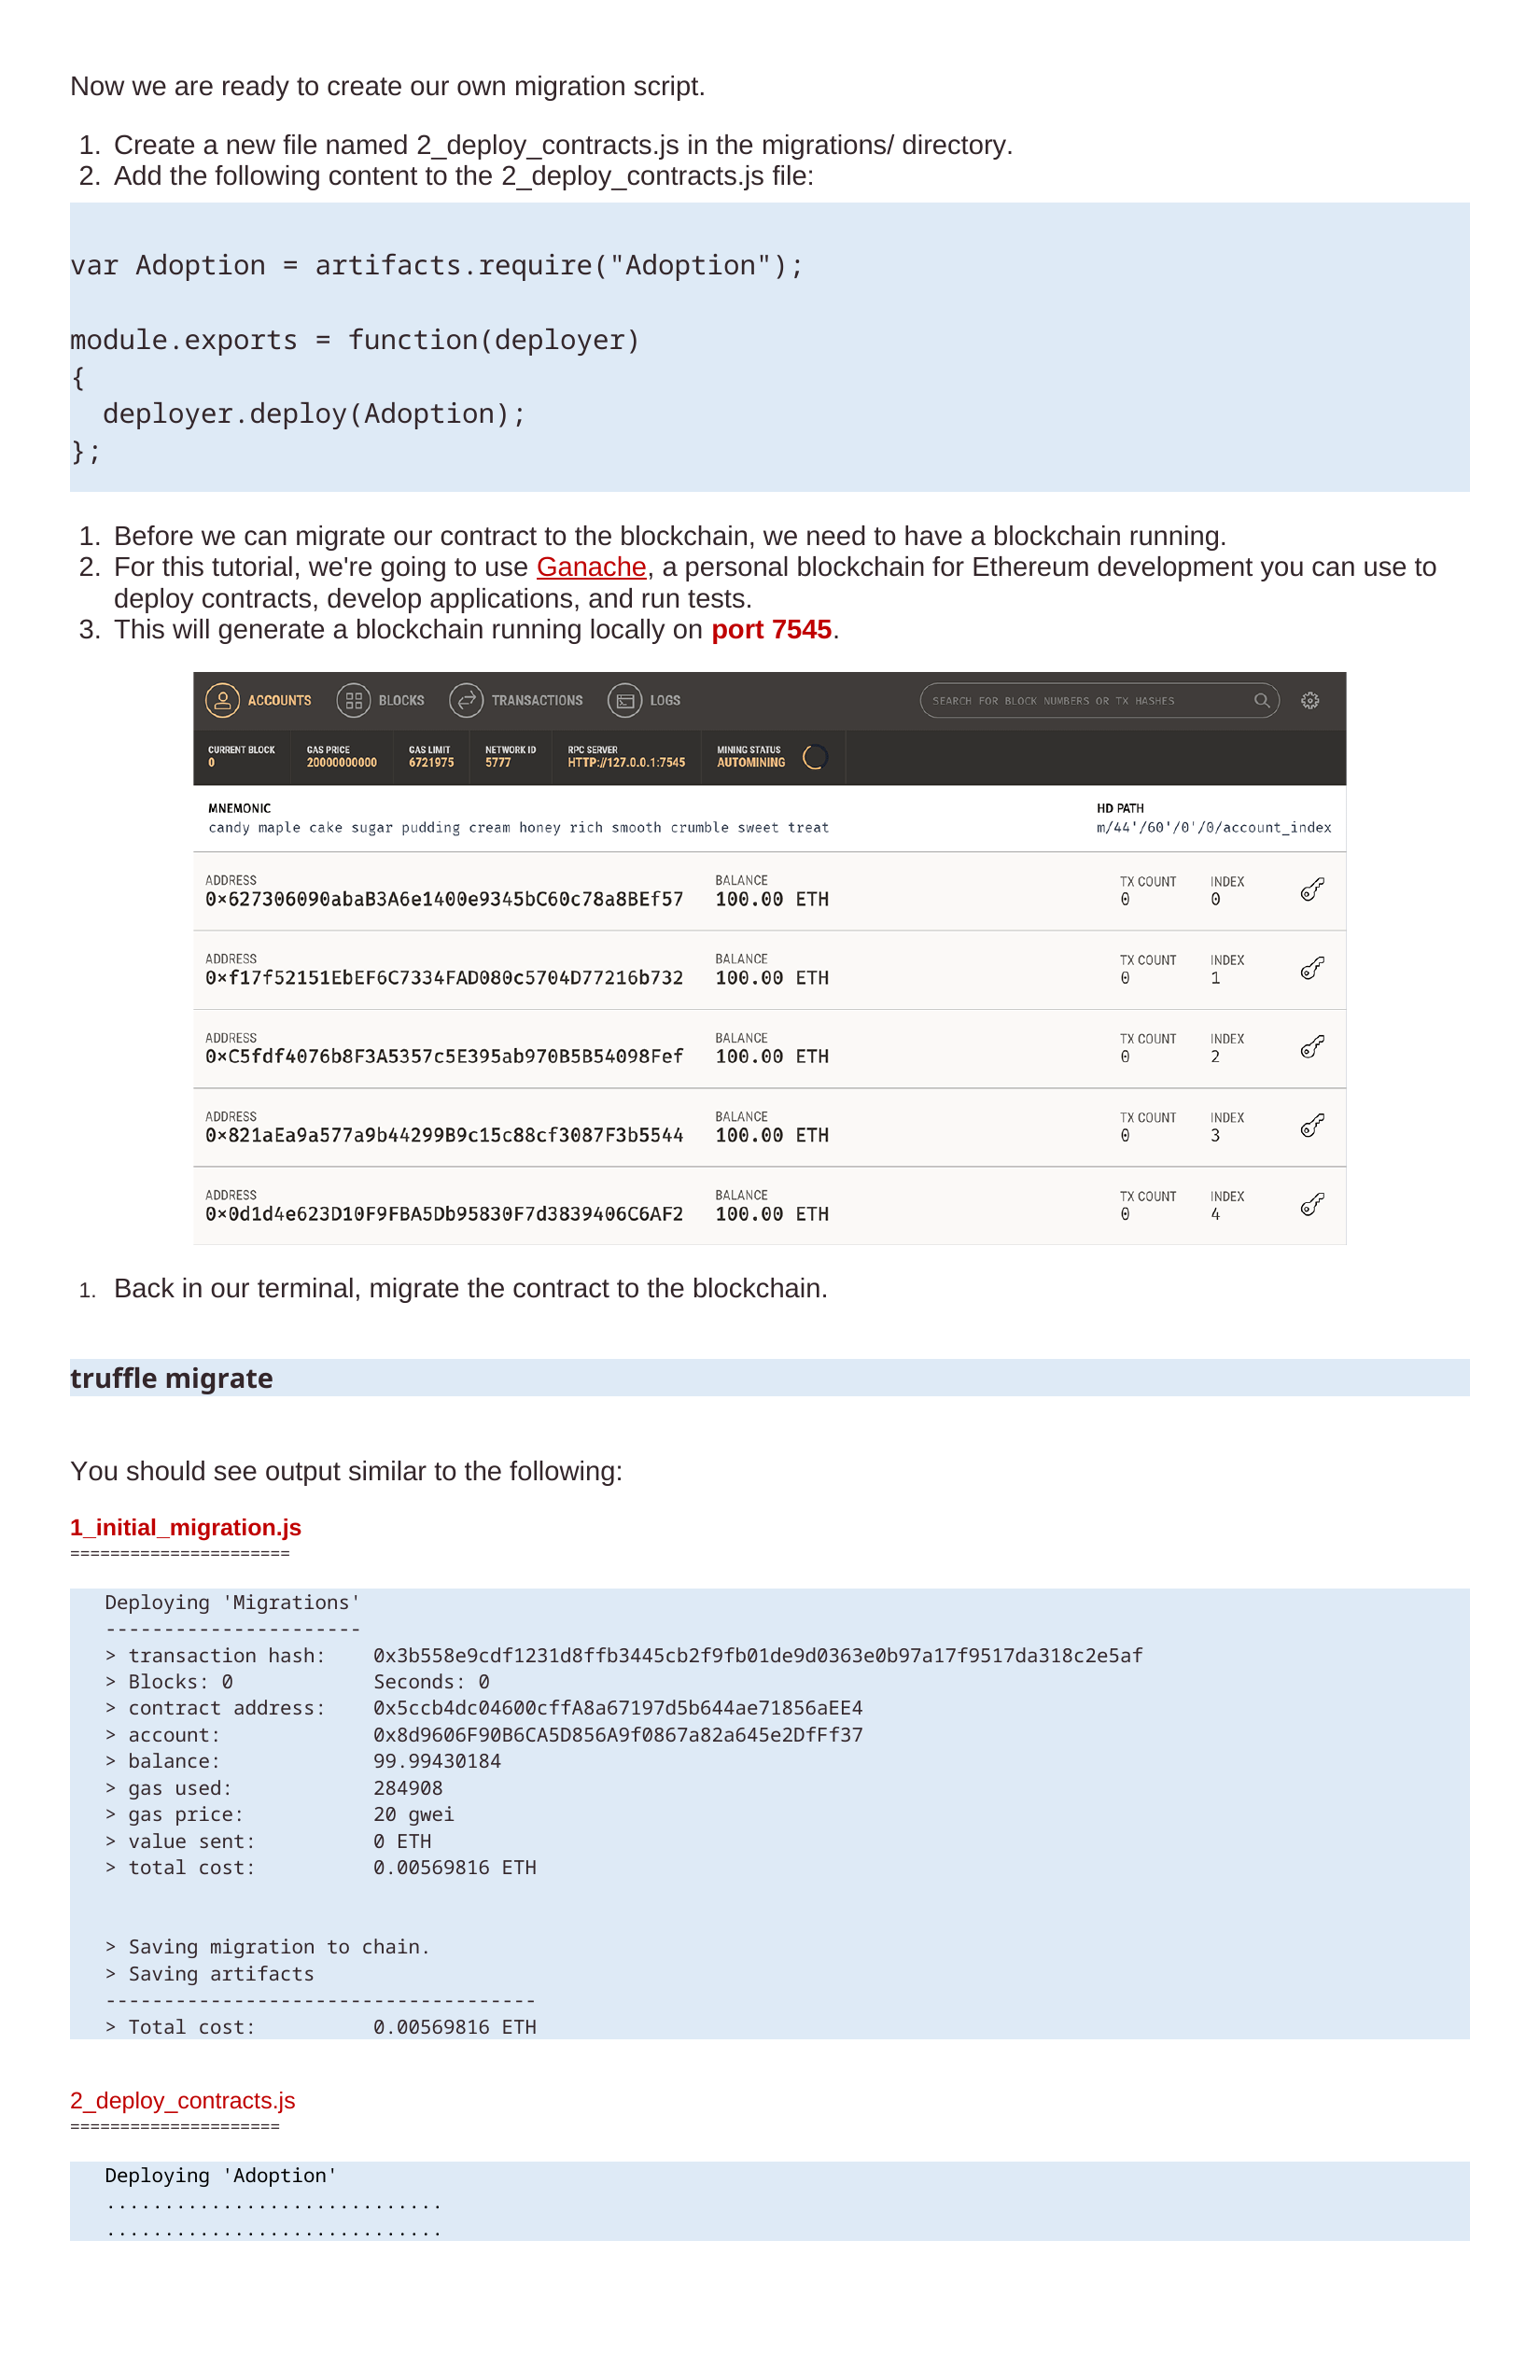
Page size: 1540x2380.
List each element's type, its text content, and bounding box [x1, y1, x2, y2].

text > Total cost: 0.00569816 ETH [70, 2013, 1470, 2039]
list Create a new file named 2_deploy_contracts.js in the migrations/ directory. [78, 129, 1470, 160]
list Back in our terminal, migrate the contract to the blockchain. [78, 1271, 1470, 1303]
text You should see output similar to the following: [70, 1455, 1470, 1487]
list This will generate a blockchain running locally on port 7545. [78, 613, 1470, 645]
text > Blocks: 0 Seconds: 0 [70, 1668, 1470, 1695]
text > value sent: 0 ETH [70, 1827, 1470, 1854]
text > account: 0x8d9606F90B6CA5D856A9f0867a82a645e2DfFf37 [70, 1721, 1470, 1747]
text Now we are ready to create our own migration script. [70, 70, 1470, 101]
text { [70, 357, 1470, 395]
list Before we can migrate our contract to the blockchain, we need to have a blockchain running. [78, 520, 1470, 551]
text ===================== [70, 2114, 1470, 2138]
list Add the following content to the 2_deploy_contracts.js file: [78, 160, 1470, 191]
text ---------------------- [70, 1615, 1470, 1642]
text > total cost: 0.00569816 ETH [70, 1854, 1470, 1881]
text ............................. [70, 2188, 1470, 2215]
text > contract address: 0x5ccb4dc04600cffA8a67197d5b644ae71856aEE4 [70, 1695, 1470, 1721]
text ------------------------------------- [70, 1986, 1470, 2013]
text 2_deploy_contracts.js [70, 2087, 1470, 2114]
text module.exports = function(deployer) [70, 320, 1470, 357]
text }; [70, 431, 1470, 469]
picture [193, 672, 1347, 1245]
text ====================== [70, 1541, 1470, 1564]
text > Saving migration to chain. [70, 1934, 1470, 1960]
text Deploying 'Adoption' [70, 2162, 1470, 2188]
text > transaction hash: 0x3b558e9cdf1231d8ffb3445cb2f9fb01de9d0363e0b97a17f9517da318c2e5af [70, 1642, 1470, 1668]
text > gas used: 284908 [70, 1774, 1470, 1800]
text var Adoption = artifacts.require("Adoption"); [70, 246, 1470, 283]
text > Saving artifacts [70, 1960, 1470, 1986]
list For this tutorial, we're going to use Ganache, a personal blockchain for Ethereum development you can use to deploy contracts, develop applications, and run tests. [78, 551, 1470, 613]
text Deploying 'Migrations' [70, 1589, 1470, 1615]
text deployer.deploy(Adoption); [70, 395, 1470, 431]
text > balance: 99.99430184 [70, 1747, 1470, 1774]
text ............................. [70, 2215, 1470, 2241]
text truffle migrate [70, 1359, 1470, 1396]
text 1_initial_migration.js [70, 1514, 1470, 1541]
text > gas price: 20 gwei [70, 1800, 1470, 1827]
